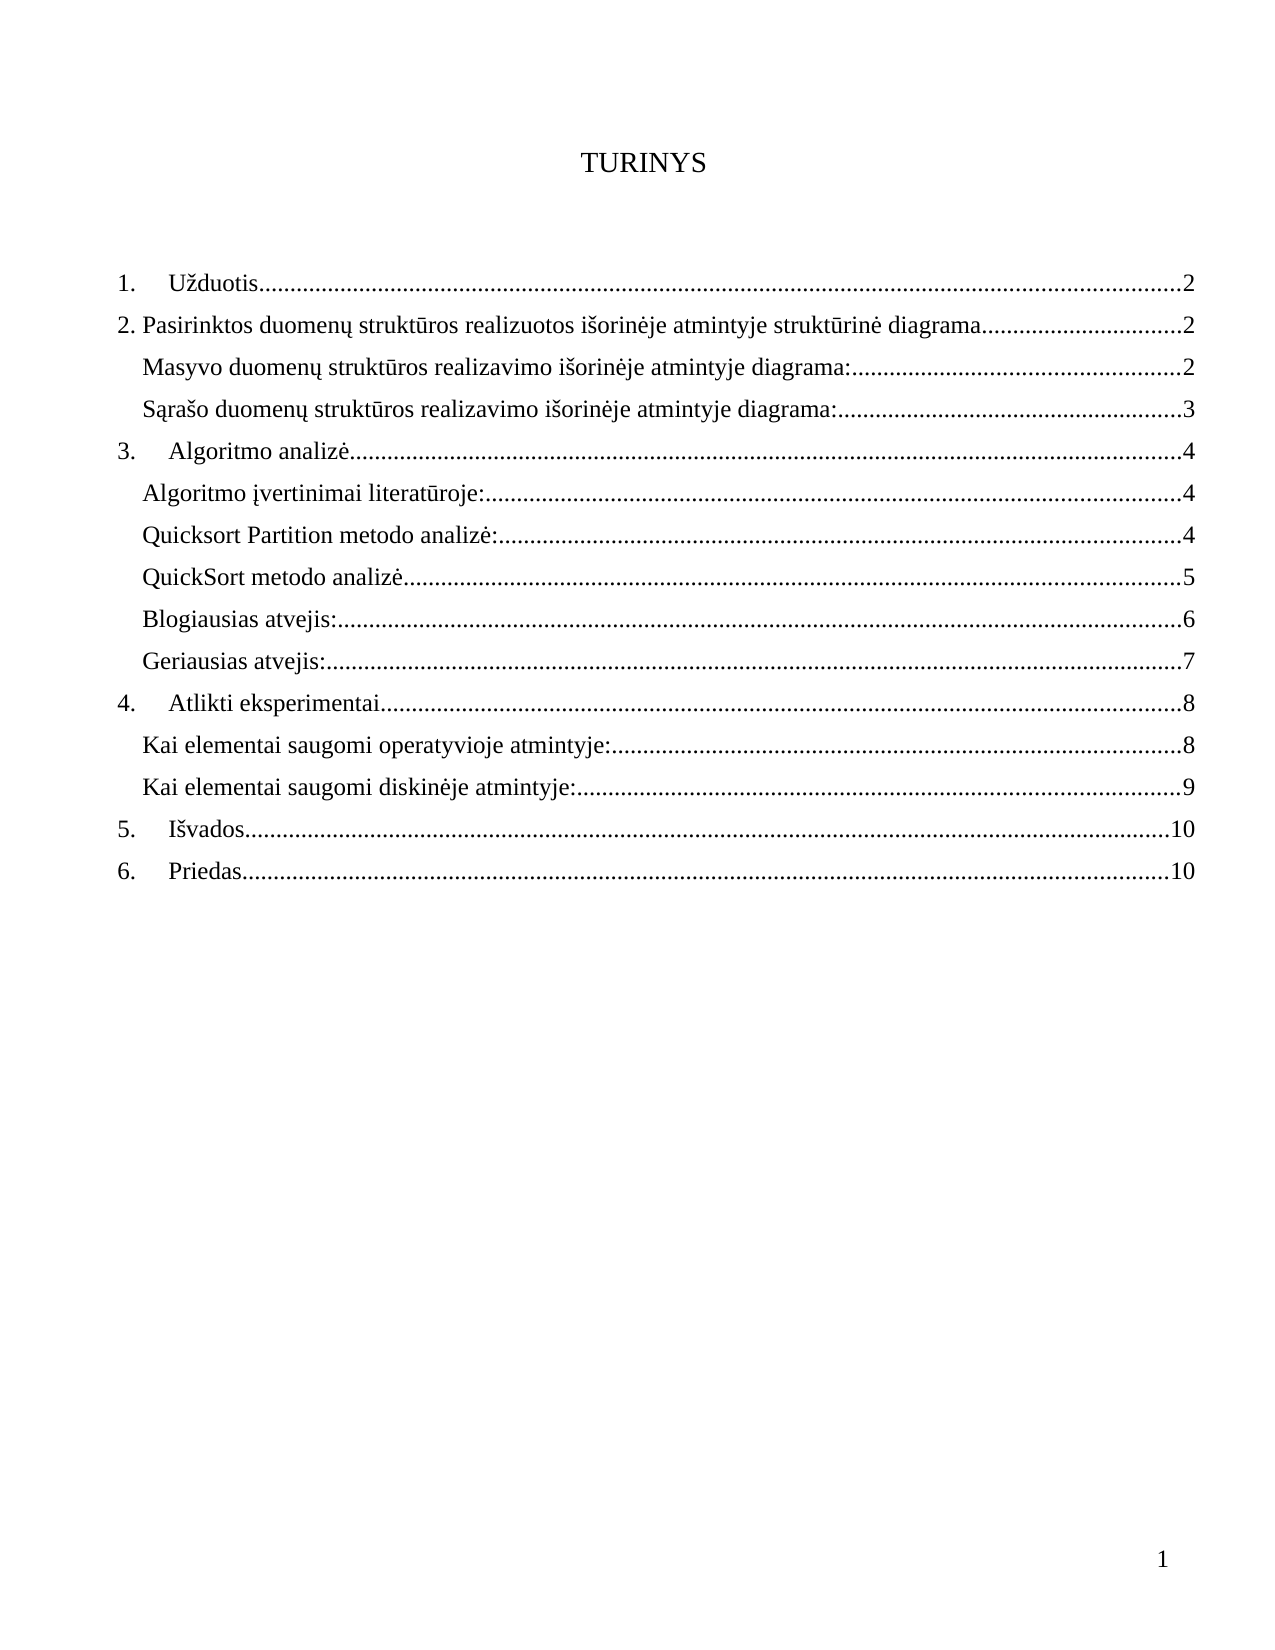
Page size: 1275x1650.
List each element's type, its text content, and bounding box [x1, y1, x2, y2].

text TURINYS [118, 145, 1169, 178]
